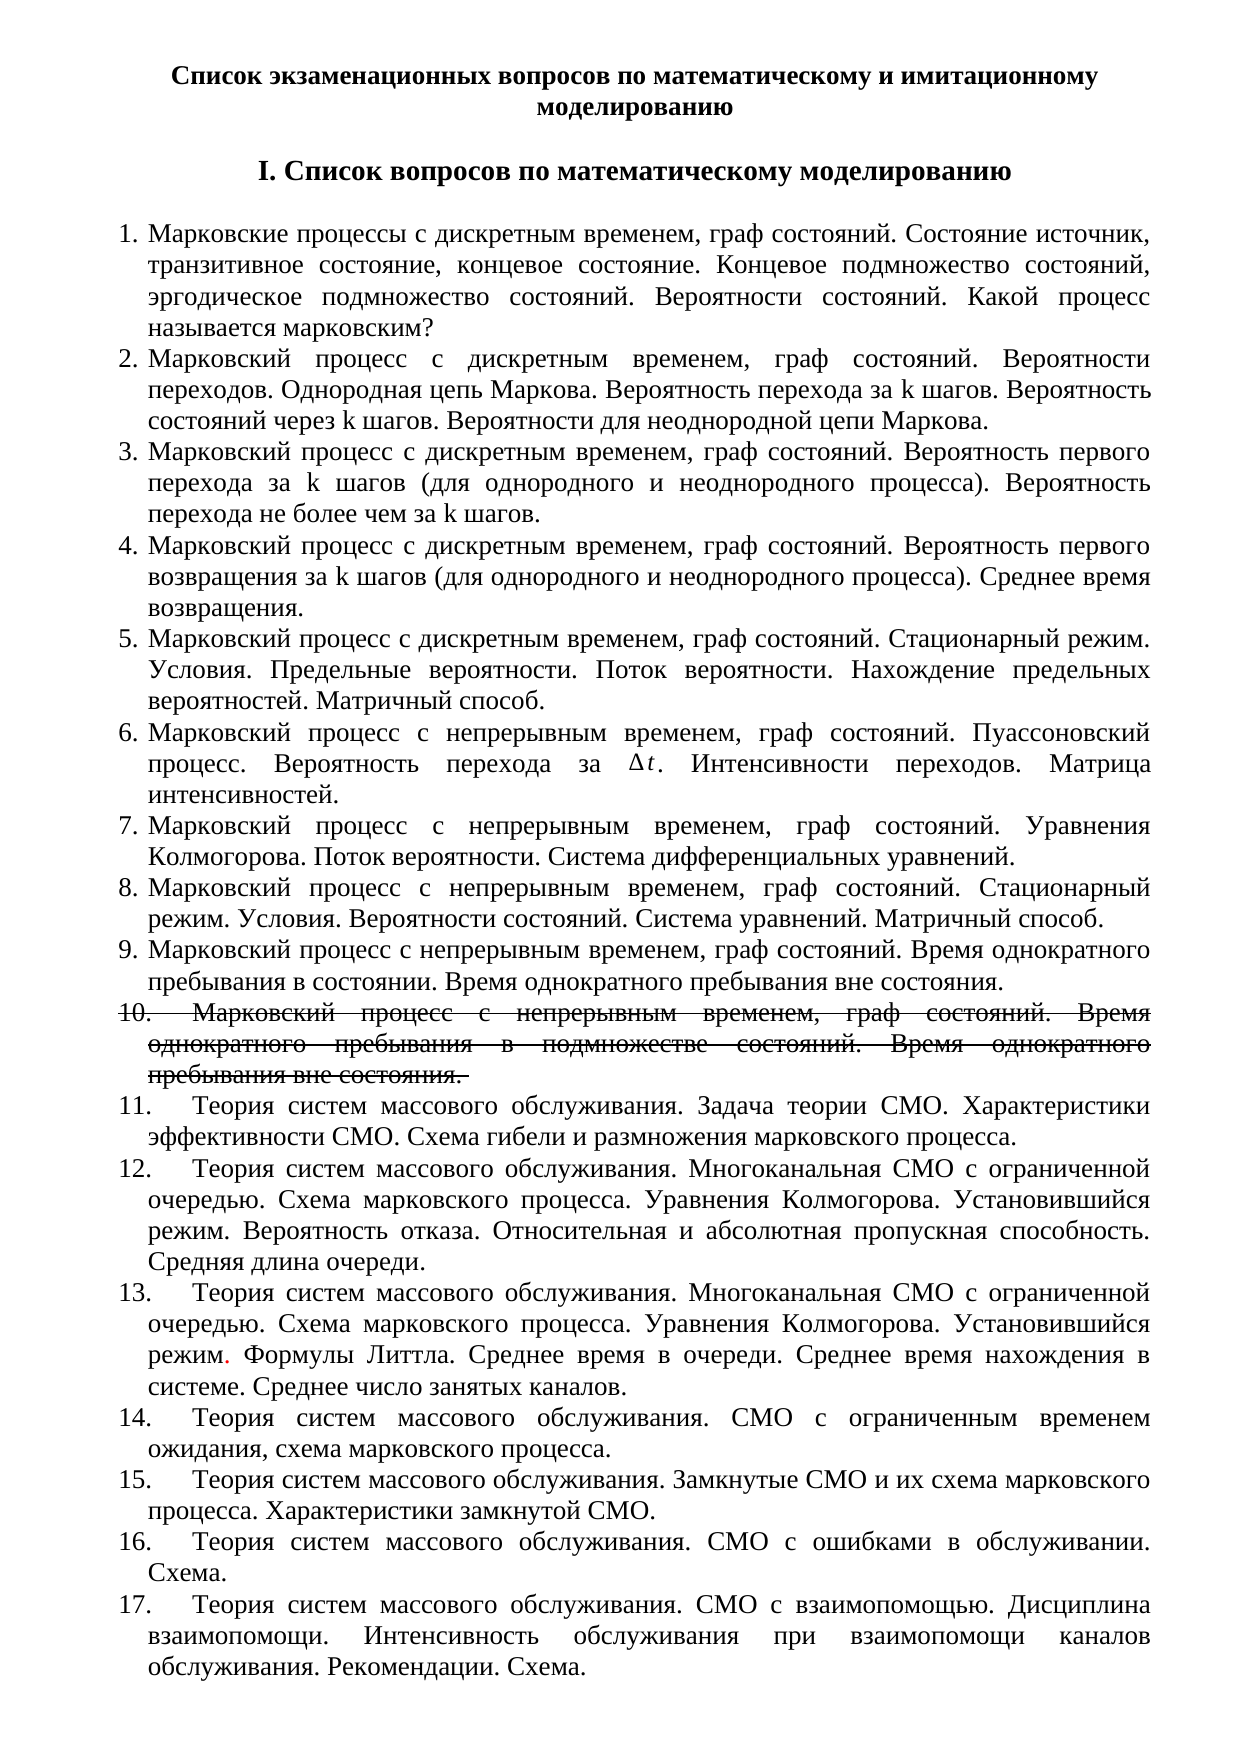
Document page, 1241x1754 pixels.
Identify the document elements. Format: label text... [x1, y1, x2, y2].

list Теория систем массового обслуживания. Задача теории СМО. Характеристики эффективности СМО. Схема гибели и размножения марковского процесса. [118, 1089, 1152, 1152]
list Марковский процесс с непрерывным временем, граф состояний. Стационарный режим. Условия. Вероятности состояний. Система уравнений. Матричный способ. [118, 871, 1152, 934]
list Теория систем массового обслуживания. СМО с ограниченным временем ожидания, схема марковского процесса. [118, 1401, 1152, 1463]
list Теория систем массового обслуживания. СМО с ошибками в обслуживании. Схема. [118, 1525, 1152, 1588]
list Марковский процесс с непрерывным временем, граф состояний. Уравнения Колмогорова. Поток вероятности. Система дифференциальных уравнений. [118, 809, 1152, 871]
list Марковский процесс с непрерывным временем, граф состояний. Пуассоновский процесс. Вероятность перехода за . Интенсивности переходов. Матрица интенсивностей. [118, 716, 1152, 809]
list Марковский процесс с дискретным временем, граф состояний. Стационарный режим. Условия. Предельные вероятности. Поток вероятности. Нахождение предельных вероятностей. Матричный способ. [118, 622, 1152, 716]
list Марковский процесс с непрерывным временем, граф состояний. Время однократного пребывания в подмножестве состояний. Время однократного пребывания вне состояния. [118, 996, 1152, 1089]
text I. Список вопросов по математическому моделированию [118, 153, 1152, 186]
list Марковский процесс с дискретным временем, граф состояний. Вероятность первого перехода за k шагов (для однородного и неоднородного процесса). Вероятность перехода не более чем за k шагов. [118, 435, 1152, 529]
list Теория систем массового обслуживания. Многоканальная СМО с ограниченной очередью. Схема марковского процесса. Уравнения Колмогорова. Установившийся режим. Вероятность отказа. Относительная и абсолютная пропускная способность. Средняя длина очереди. [118, 1152, 1152, 1276]
list Теория систем массового обслуживания. Замкнутые СМО и их схема марковского процесса. Характеристики замкнутой СМО. [118, 1463, 1152, 1525]
list Марковский процесс с дискретным временем, граф состояний. Вероятности переходов. Однородная цепь Маркова. Вероятность перехода за k шагов. Вероятность состояний через k шагов. Вероятности для неоднородной цепи Маркова. [118, 342, 1152, 435]
list Марковский процесс с непрерывным временем, граф состояний. Время однократного пребывания в состоянии. Время однократного пребывания вне состояния. [118, 934, 1152, 996]
list Теория систем массового обслуживания. СМО с взаимопомощью. Дисциплина взаимопомощи. Интенсивность обслуживания при взаимопомощи каналов обслуживания. Рекомендации. Схема. [118, 1588, 1152, 1681]
list Теория систем массового обслуживания. Многоканальная СМО с ограниченной очередью. Схема марковского процесса. Уравнения Колмогорова. Установившийся режим. Формулы Литтла. Среднее время в очереди. Среднее время нахождения в системе. Среднее число занятых каналов. [118, 1276, 1152, 1401]
text Список экзаменационных вопросов по математическому и имитационному моделированию [118, 59, 1152, 121]
list Марковские процессы с дискретным временем, граф состояний. Состояние источник, транзитивное состояние, концевое состояние. Концевое подмножество состояний, эргодическое подмножество состояний. Вероятности состояний. Какой процесс называется марковским? [118, 217, 1152, 342]
list Марковский процесс с дискретным временем, граф состояний. Вероятность первого возвращения за k шагов (для однородного и неоднородного процесса). Среднее время возвращения. [118, 529, 1152, 622]
